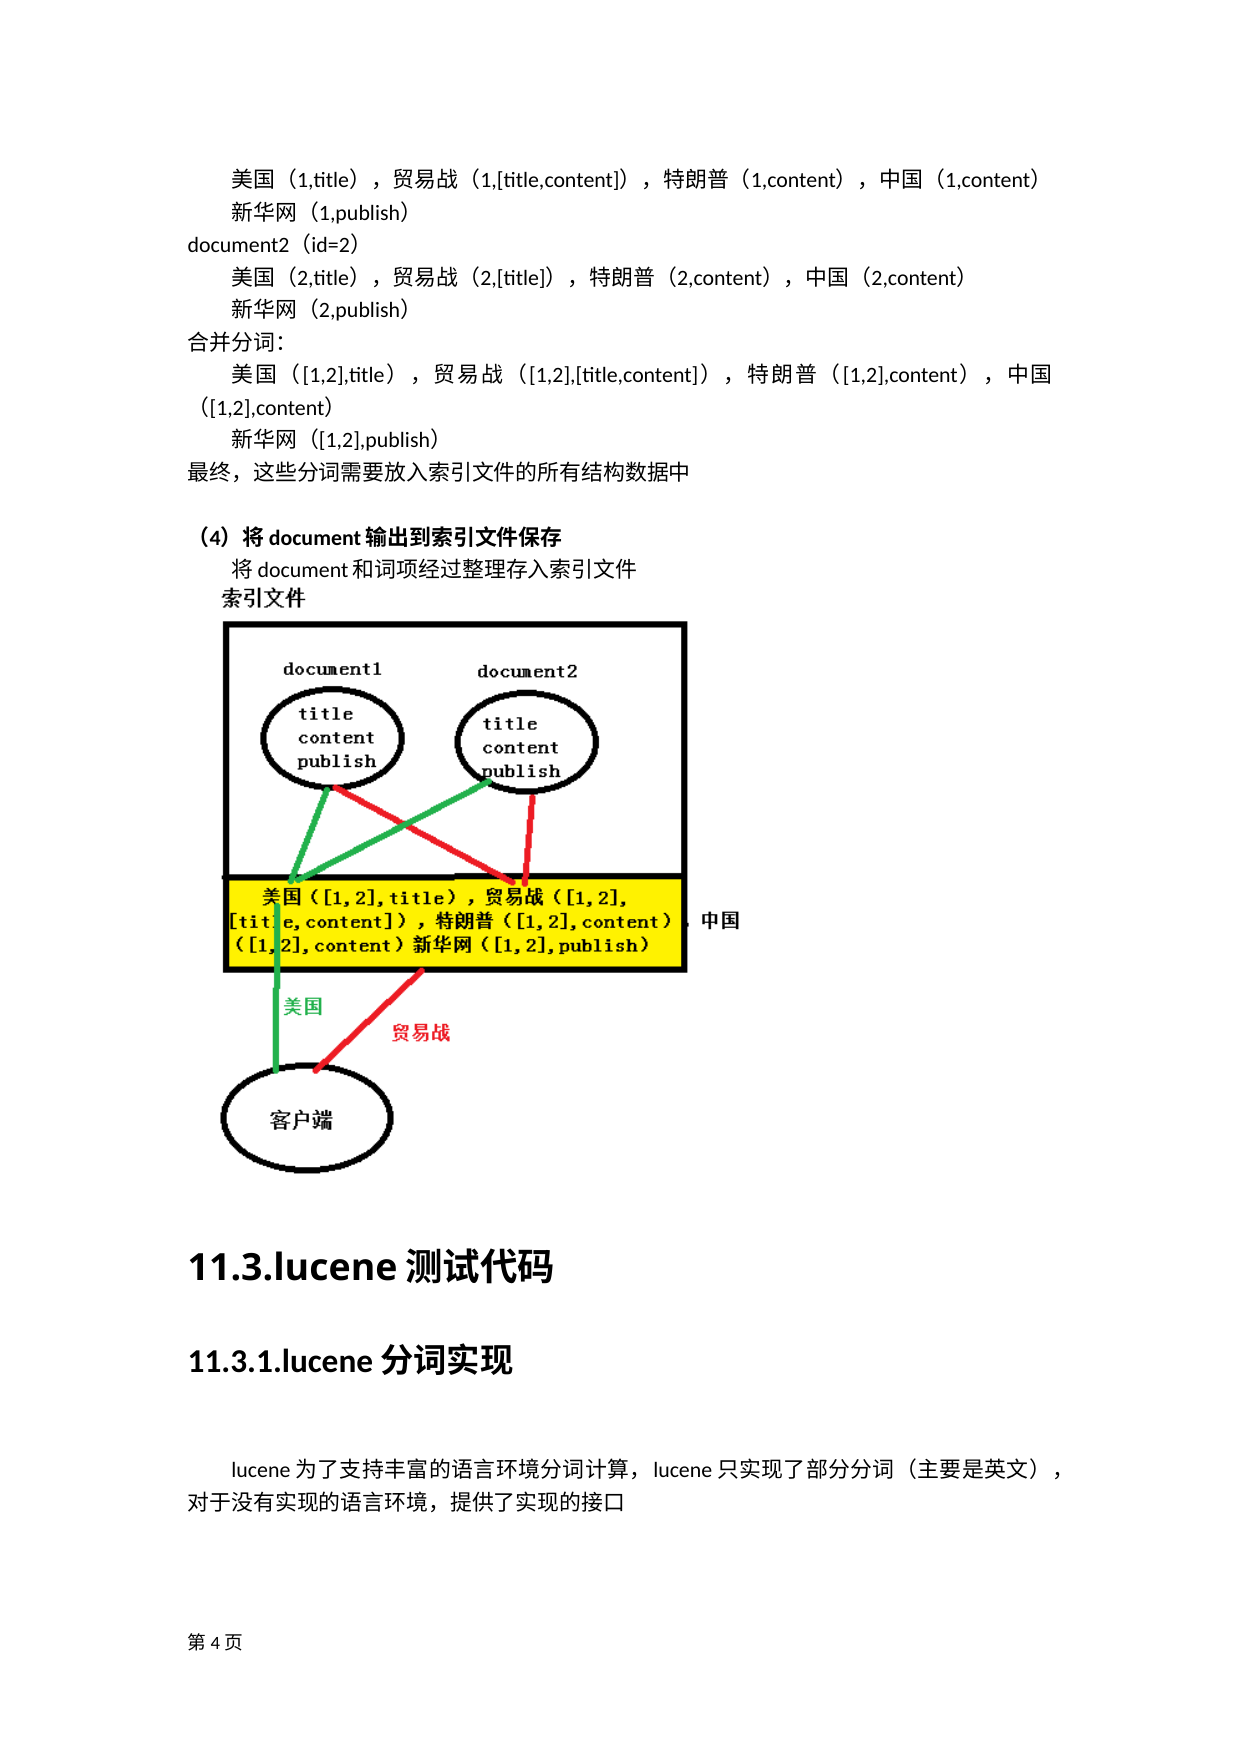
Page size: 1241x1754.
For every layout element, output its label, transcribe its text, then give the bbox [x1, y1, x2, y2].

text 美国（[1,2],title），贸易战（[1,2],[title,content]），特朗普（[1,2],content），中国（[1,2],content） [187, 357, 1053, 422]
text 最终，这些分词需要放入索引文件的所有结构数据中 [187, 454, 1053, 487]
text （4）将document输出到索引文件保存 [187, 519, 1053, 552]
text 新华网（[1,2],publish） [187, 422, 1053, 454]
text 将document和词项经过整理存入索引文件 [187, 552, 1053, 584]
text 新华网（1,publish） [187, 194, 1053, 227]
text document2（id=2） [187, 227, 1053, 259]
text 美国（1,title），贸易战（1,[title,content]），特朗普（1,content），中国（1,content） [187, 162, 1053, 194]
text 美国（2,title），贸易战（2,[title]），特朗普（2,content），中国（2,content） [187, 259, 1053, 292]
subtitle 11.3.lucene测试代码 [187, 1231, 1053, 1296]
subtitle 11.3.1.lucene分词实现 [187, 1325, 1053, 1390]
text lucene为了支持丰富的语言环境分词计算，lucene只实现了部分分词（主要是英文），对于没有实现的语言环境，提供了实现的接口 [187, 1452, 1053, 1517]
text 合并分词： [187, 324, 1053, 357]
picture [187, 584, 746, 1186]
text 新华网（2,publish） [187, 292, 1053, 324]
